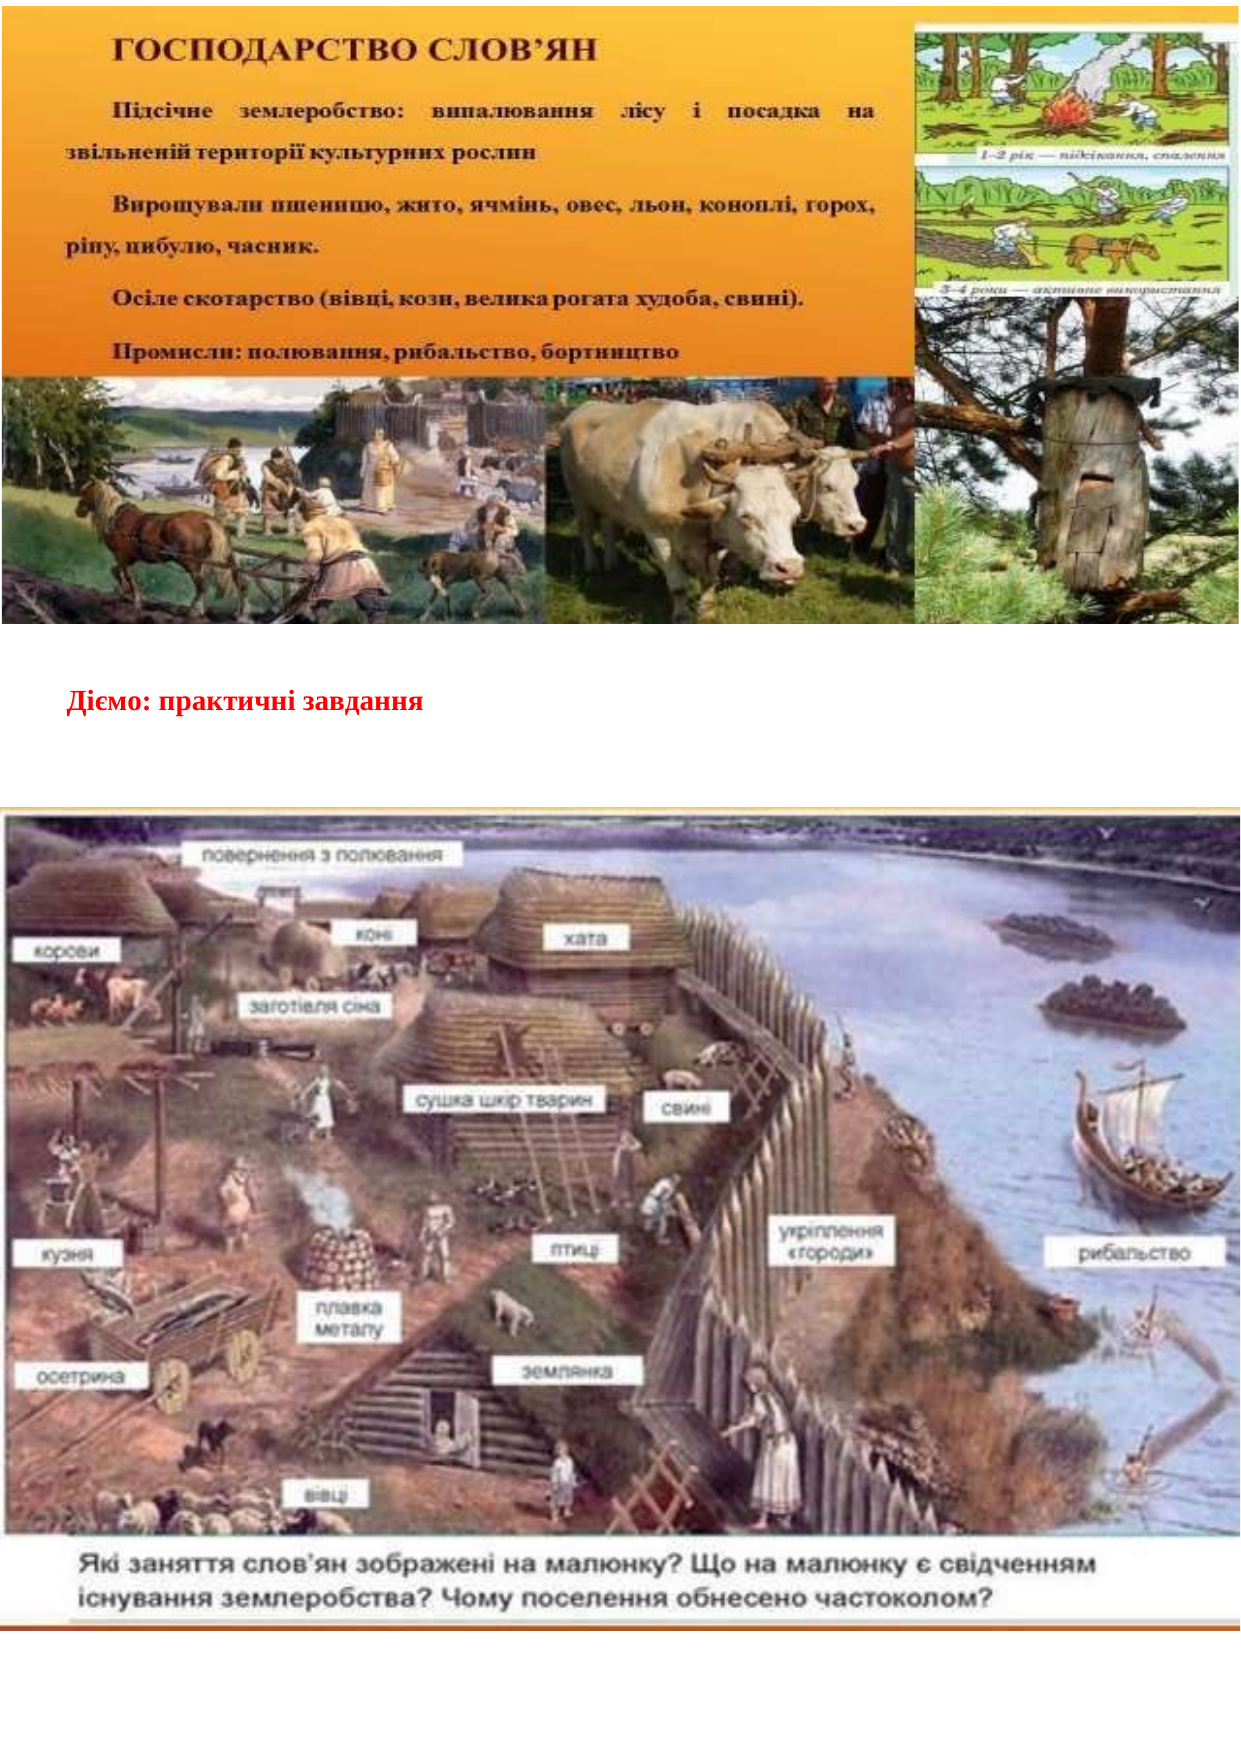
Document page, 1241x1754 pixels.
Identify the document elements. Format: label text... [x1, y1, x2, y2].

picture [0, 6, 1238, 623]
picture [0, 807, 1241, 1631]
text Діємо: практичні завдання [59, 683, 1204, 716]
